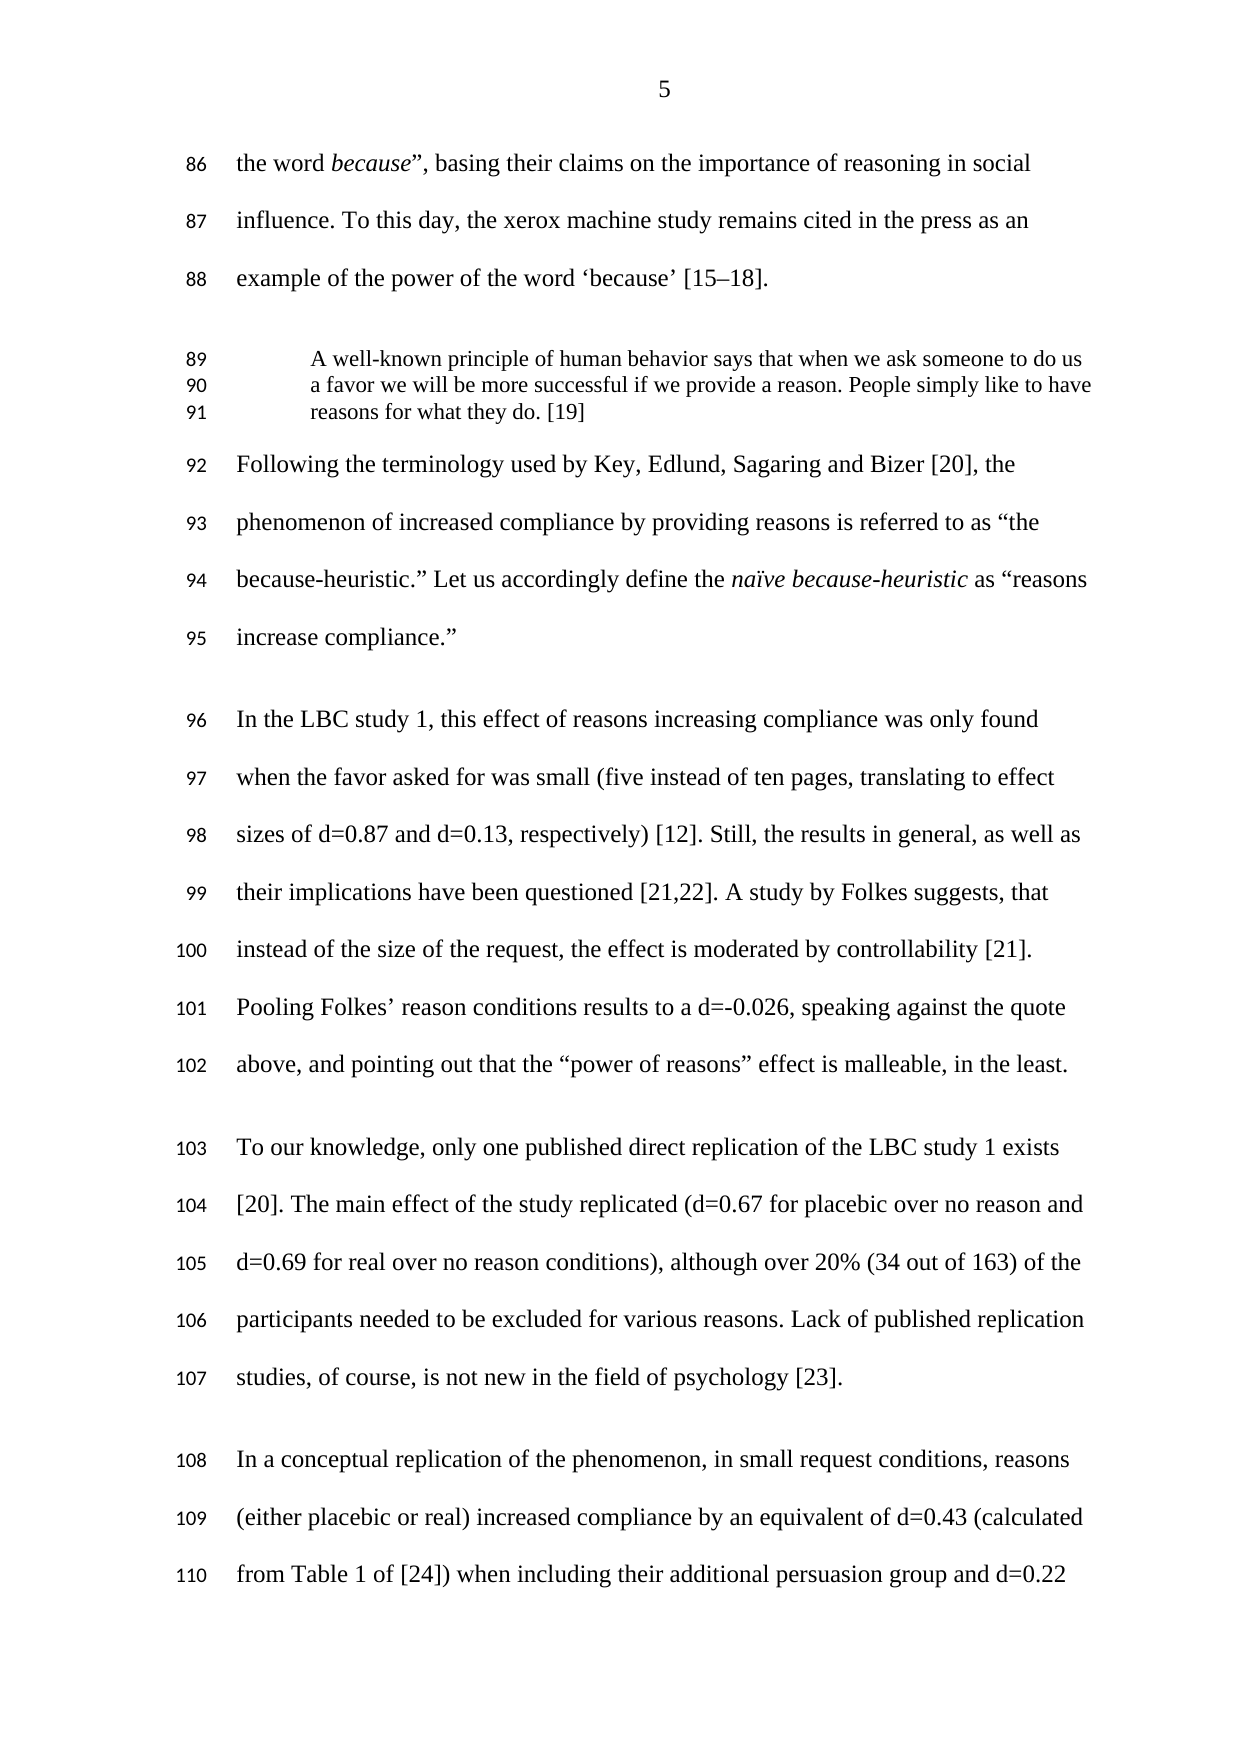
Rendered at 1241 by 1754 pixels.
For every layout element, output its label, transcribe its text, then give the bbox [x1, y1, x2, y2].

text Following the terminology used by Key, Edlund, Sagaring and Bizer [20], the phenomenon of increased compliance by providing reasons is referred to as “the because-heuristic.” Let us accordingly define the naïve because-heuristic as “reasons increase compliance.” [236, 449, 1092, 651]
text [236, 1444, 1092, 1588]
text A well-known principle of human behavior says that when we ask someone to do us a favor we will be more successful if we provide a reason. People simply like to have reasons for what they do. [19] [310, 345, 1092, 424]
text In the LBC study 1, this effect of reasons increasing compliance was only found when the favor asked for was small (five instead of ten pages, translating to effect sizes of d=0.87 and d=0.13, respectively) [12]. Still, the results in general, as well as their implications have been questioned [21,22]. A study by Folkes suggests, that instead of the size of the request, the effect is moderated by controllability [21]. Pooling Folkes’ reason conditions results to a d=-0.026, speaking against the quote above, and pointing out that the “power of reasons” effect is malleable, in the least. [236, 704, 1092, 1078]
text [236, 148, 1092, 291]
text To our knowledge, only one published direct replication of the LBC study 1 exists [20]. The main effect of the study replicated (d=0.67 for placebic over no reason and d=0.69 for real over no reason conditions), although over 20% (34 out of 163) of the participants needed to be excluded for various reasons. Lack of published replication studies, of course, is not new in the field of psychology [23]. [236, 1132, 1092, 1391]
